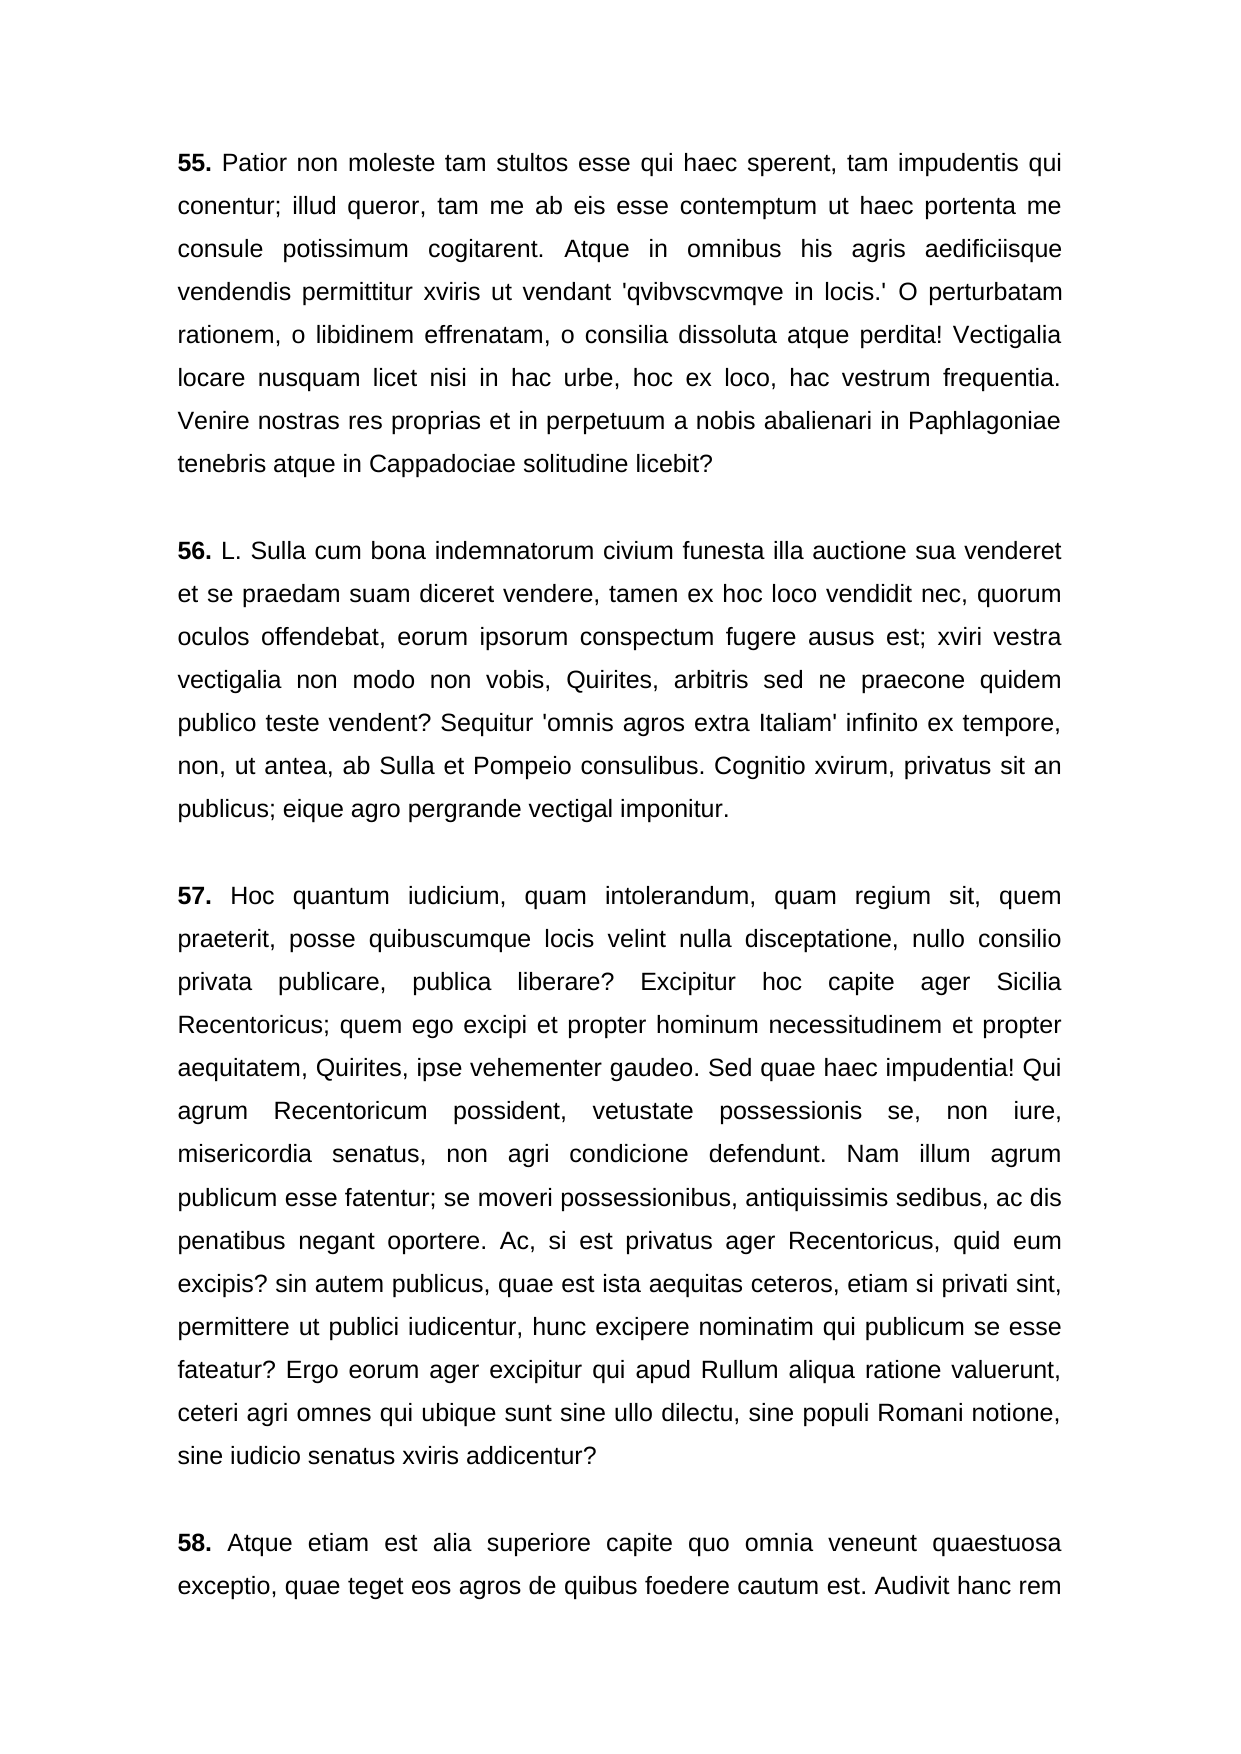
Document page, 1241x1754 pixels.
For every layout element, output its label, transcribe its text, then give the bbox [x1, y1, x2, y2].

text 55. Patior non moleste tam stultos esse qui haec sperent, tam impudentis qui conentur; illud queror, tam me ab eis esse contemptum ut haec portenta me consule potissimum cogitarent. Atque in omnibus his agris aedificiisque vendendis permittitur xviris ut vendant 'qvibvscvmqve in locis.' O perturbatam rationem, o libidinem effrenatam, o consilia dissoluta atque perdita! Vectigalia locare nusquam licet nisi in hac urbe, hoc ex loco, hac vestrum frequentia. Venire nostras res proprias et in perpetuum a nobis abalienari in Paphlagoniae tenebris atque in Cappadociae solitudine licebit? [177, 148, 1063, 478]
text 56. L. Sulla cum bona indemnatorum civium funesta illa auctione sua venderet et se praedam suam diceret vendere, tamen ex hoc loco vendidit nec, quorum oculos offendebat, eorum ipsorum conspectum fugere ausus est; xviri vestra vectigalia non modo non vobis, Quirites, arbitris sed ne praecone quidem publico teste vendent? Sequitur 'omnis agros extra Italiam' infinito ex tempore, non, ut antea, ab Sulla et Pompeio consulibus. Cognitio xvirum, privatus sit an publicus; eique agro pergrande vectigal imponitur. [177, 536, 1063, 823]
text 57. Hoc quantum iudicium, quam intolerandum, quam regium sit, quem praeterit, posse quibuscumque locis velint nulla disceptatione, nullo consilio privata publicare, publica liberare? Excipitur hoc capite ager Sicilia Recentoricus; quem ego excipi et propter hominum necessitudinem et propter aequitatem, Quirites, ipse vehementer gaudeo. Sed quae haec impudentia! Qui agrum Recentoricum possident, vetustate possessionis se, non iure, misericordia senatus, non agri condicione defendunt. Nam illum agrum publicum esse fatentur; se moveri possessionibus, antiquissimis sedibus, ac dis penatibus negant oportere. Ac, si est privatus ager Recentoricus, quid eum excipis? sin autem publicus, quae est ista aequitas ceteros, etiam si privati sint, permittere ut publici iudicentur, hunc excipere nominatim qui publicum se esse fateatur? Ergo eorum ager excipitur qui apud Rullum aliqua ratione valuerunt, ceteri agri omnes qui ubique sunt sine ullo dilectu, sine populi Romani notione, sine iudicio senatus xviris addicentur? [177, 881, 1063, 1470]
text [177, 1528, 1063, 1599]
